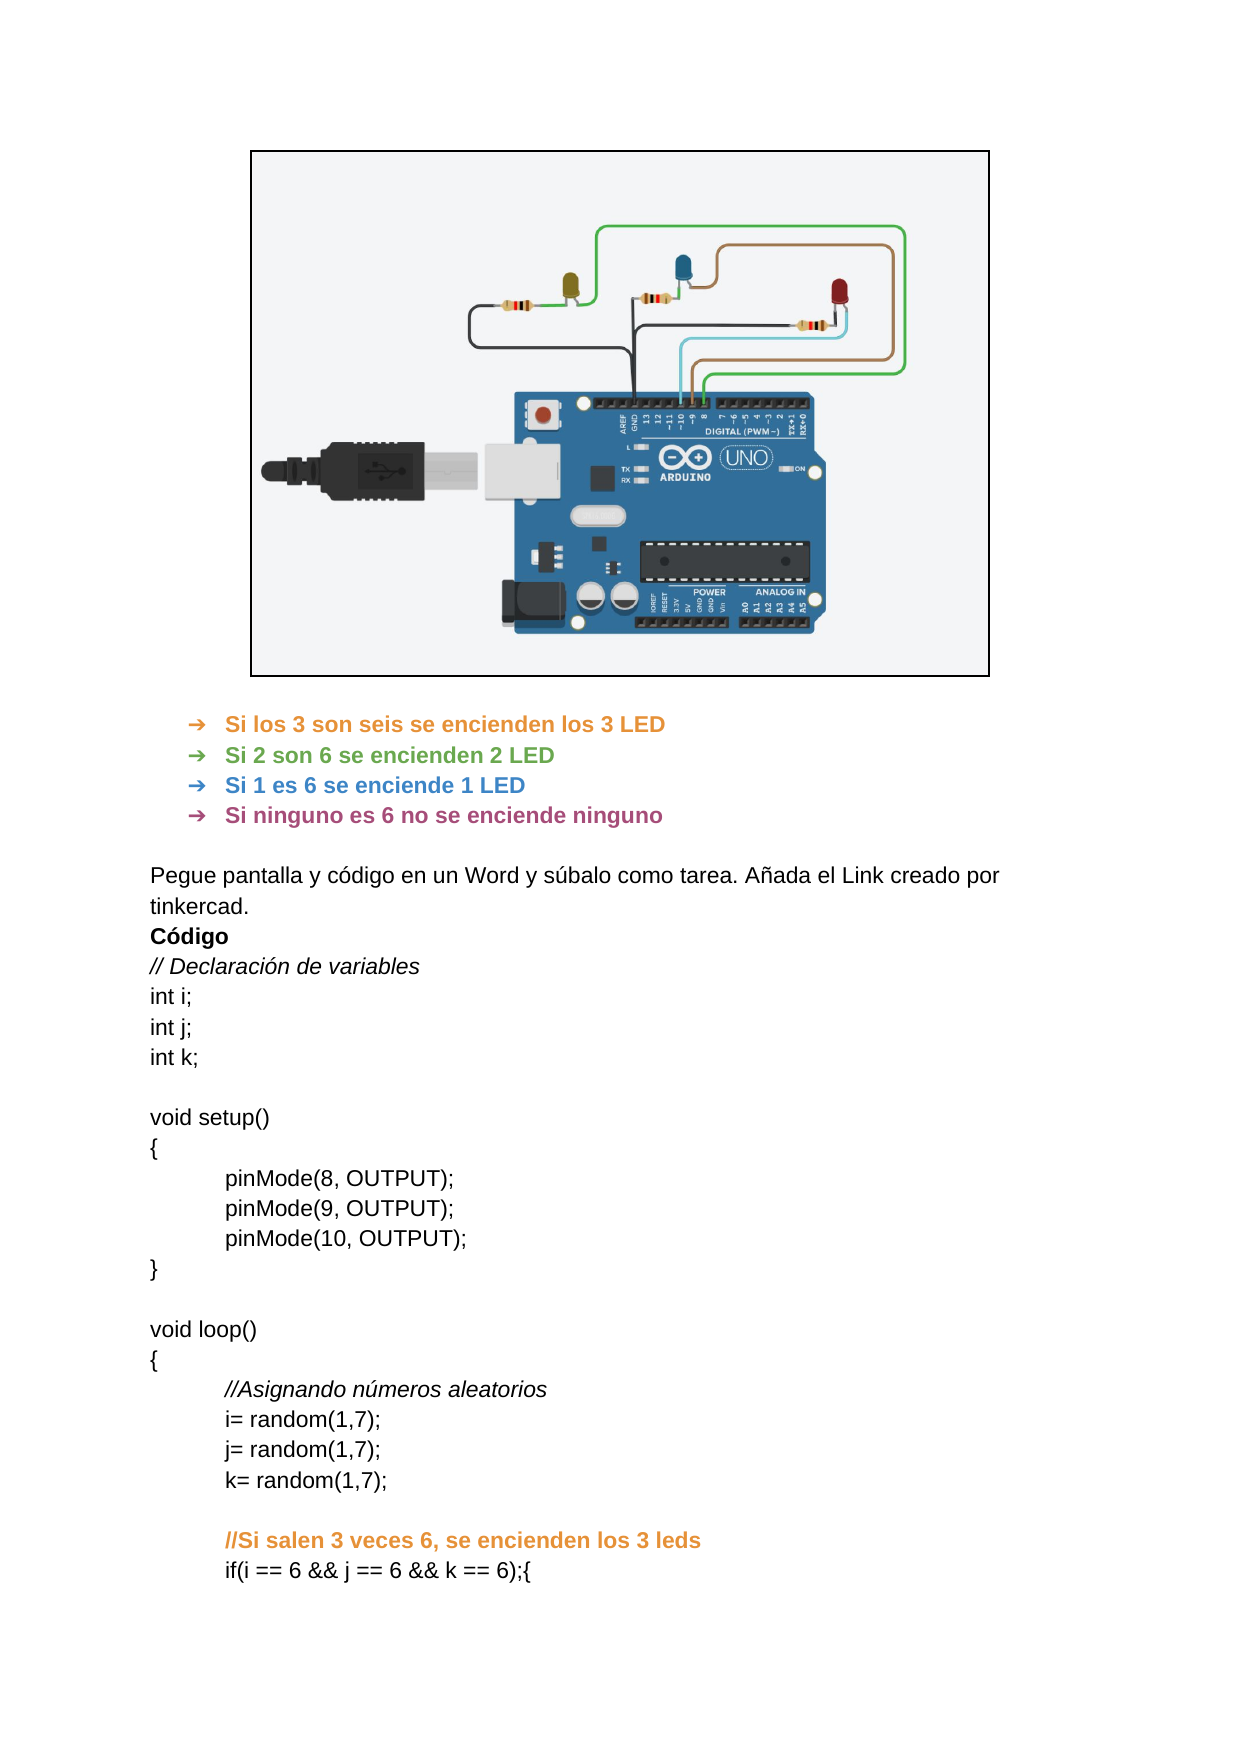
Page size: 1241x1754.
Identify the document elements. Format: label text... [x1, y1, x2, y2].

text pinMode(9, OUTPUT); [225, 1195, 1090, 1221]
text //Asignando números aleatorios [225, 1376, 1090, 1402]
text if(i == 6 && j == 6 && k == 6);{ [225, 1557, 1090, 1583]
text //Si salen 3 veces 6, se encienden los 3 leds [225, 1527, 1090, 1553]
text void setup() [150, 1104, 1090, 1130]
text pinMode(10, OUTPUT); [225, 1225, 1090, 1251]
list Si ninguno es 6 no se enciende ninguno [187, 802, 1090, 828]
text int i; [150, 983, 1090, 1009]
text // Declaración de variables [150, 953, 1090, 979]
text } [150, 1255, 1090, 1281]
text int k; [150, 1044, 1090, 1070]
text i= random(1,7); [225, 1406, 1090, 1432]
list Si 1 es 6 se enciende 1 LED [187, 772, 1090, 798]
list Si los 3 son seis se encienden los 3 LED [187, 711, 1090, 738]
list Si 2 son 6 se encienden 2 LED [187, 742, 1090, 768]
text j= random(1,7); [225, 1436, 1090, 1463]
text pinMode(8, OUTPUT); [225, 1164, 1090, 1191]
picture [252, 152, 988, 675]
text Código [150, 923, 1090, 949]
text k= random(1,7); [225, 1467, 1090, 1493]
text Pegue pantalla y código en un Word y súbalo como tarea. Añada el Link creado por tinkercad. [150, 862, 1090, 919]
text int j; [150, 1013, 1090, 1040]
text { [150, 1134, 1090, 1161]
text { [150, 1346, 1090, 1372]
text void loop() [150, 1316, 1090, 1342]
